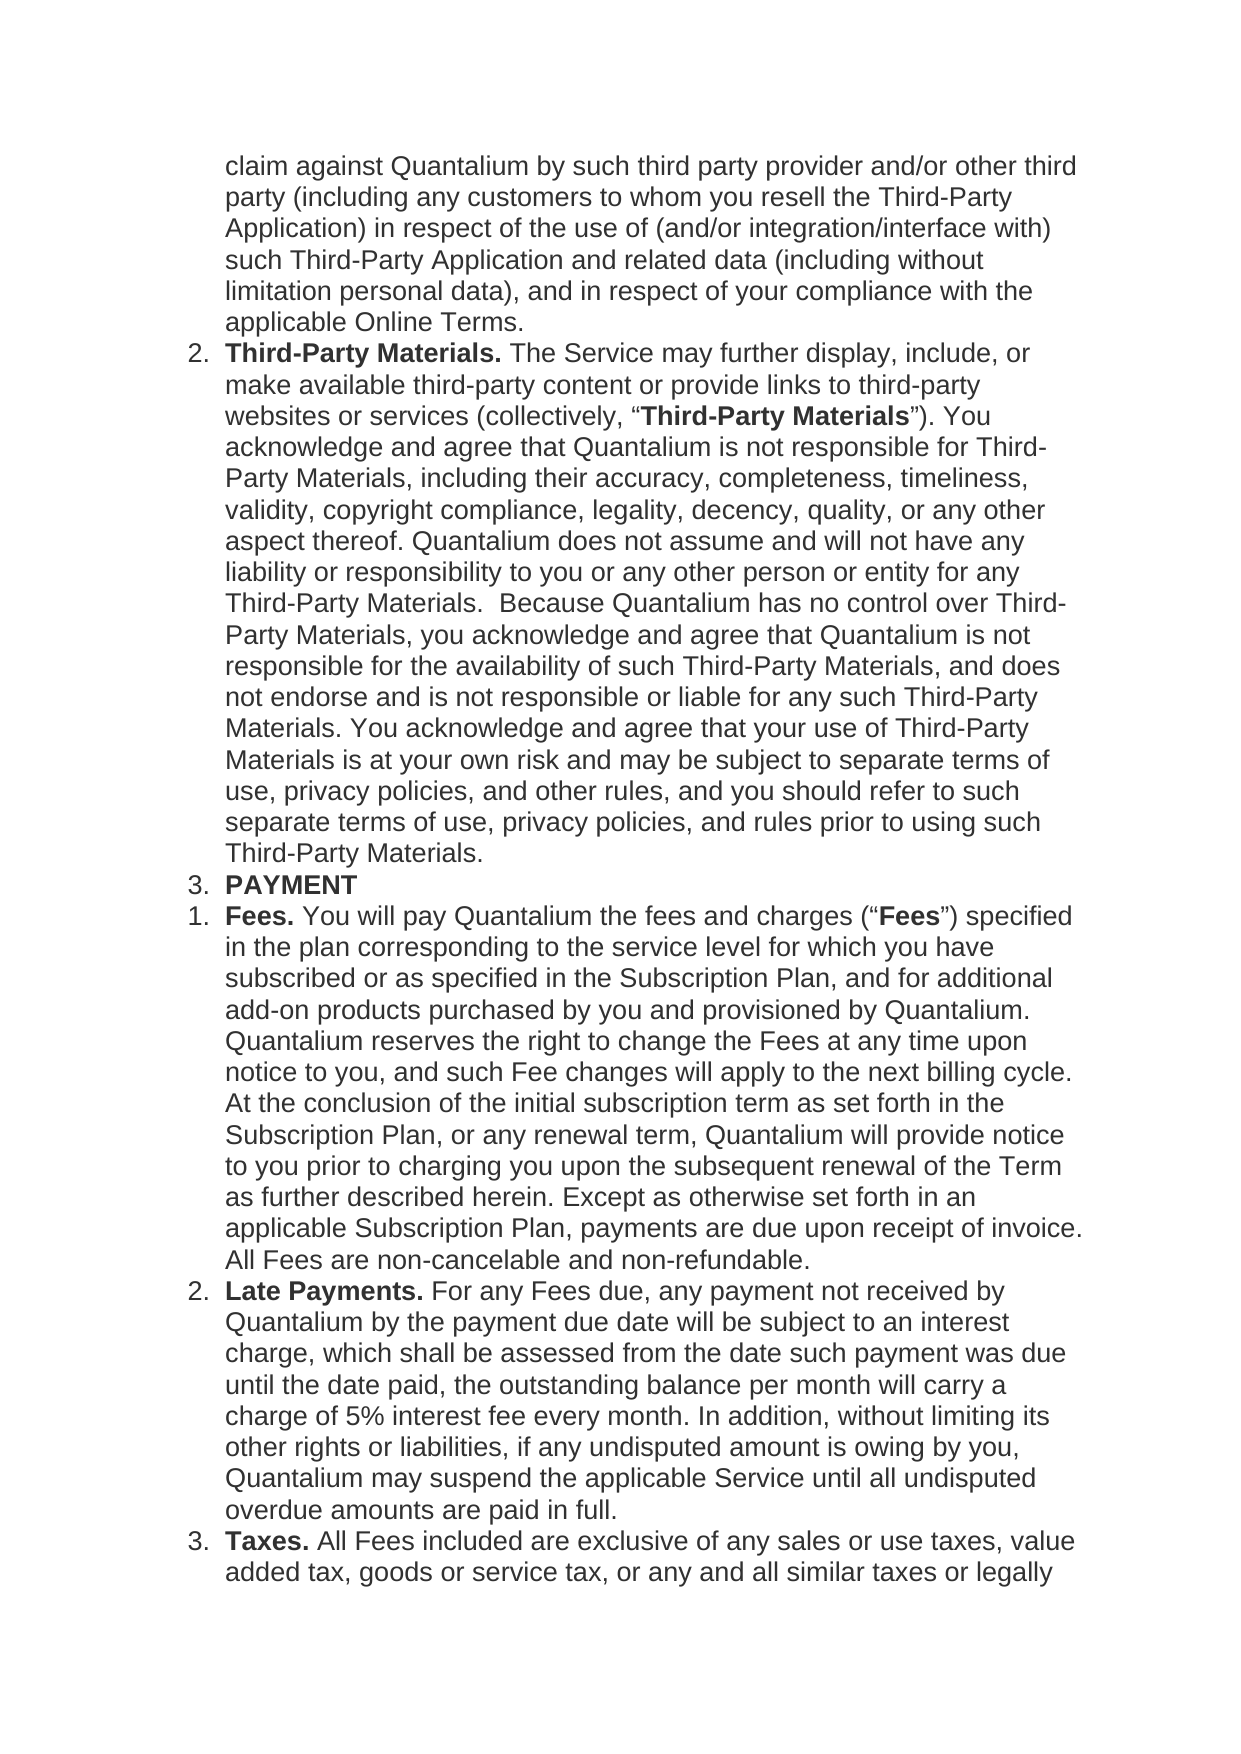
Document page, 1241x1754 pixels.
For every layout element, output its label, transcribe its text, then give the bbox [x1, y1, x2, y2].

list Fees. You will pay Quantalium the fees and charges (“Fees”) specified in the plan corresponding to the service level for which you have subscribed or as specified in the Subscription Plan, and for additional add-on products purchased by you and provisioned by Quantalium. Quantalium reserves the right to change the Fees at any time upon notice to you, and such Fee changes will apply to the next billing cycle. At the conclusion of the initial subscription term as set forth in the Subscription Plan, or any renewal term, Quantalium will provide notice to you prior to charging you upon the subsequent renewal of the Term as further described herein. Except as otherwise set forth in an applicable Subscription Plan, payments are due upon receipt of invoice. All Fees are non-cancelable and non-refundable. [187, 900, 1090, 1275]
list Late Payments. For any Fees due, any payment not received by Quantalium by the payment due date will be subject to an interest charge, which shall be assessed from the date such payment was due until the date paid, the outstanding balance per month will carry a charge of 5% interest fee every month. In addition, without limiting its other rights or liabilities, if any undisputed amount is owing by you, Quantalium may suspend the applicable Service until all undisputed overdue amounts are paid in full. [187, 1275, 1090, 1525]
list Third-Party Materials. The Service may further display, include, or make available third-party content or provide links to third-party websites or services (collectively, “Third-Party Materials”). You acknowledge and agree that Quantalium is not responsible for Third-Party Materials, including their accuracy, completeness, timeliness, validity, copyright compliance, legality, decency, quality, or any other aspect thereof. Quantalium does not assume and will not have any liability or responsibility to you or any other person or entity for any Third-Party Materials. Because Quantalium has no control over Third-Party Materials, you acknowledge and agree that Quantalium is not responsible for the availability of such Third-Party Materials, and does not endorse and is not responsible or liable for any such Third-Party Materials. You acknowledge and agree that your use of Third-Party Materials is at your own risk and may be subject to separate terms of use, privacy policies, and other rules, and you should refer to such separate terms of use, privacy policies, and rules prior to using such Third-Party Materials. [187, 337, 1090, 869]
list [187, 150, 1090, 337]
list PAYMENT [187, 869, 1090, 900]
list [187, 1525, 1090, 1587]
